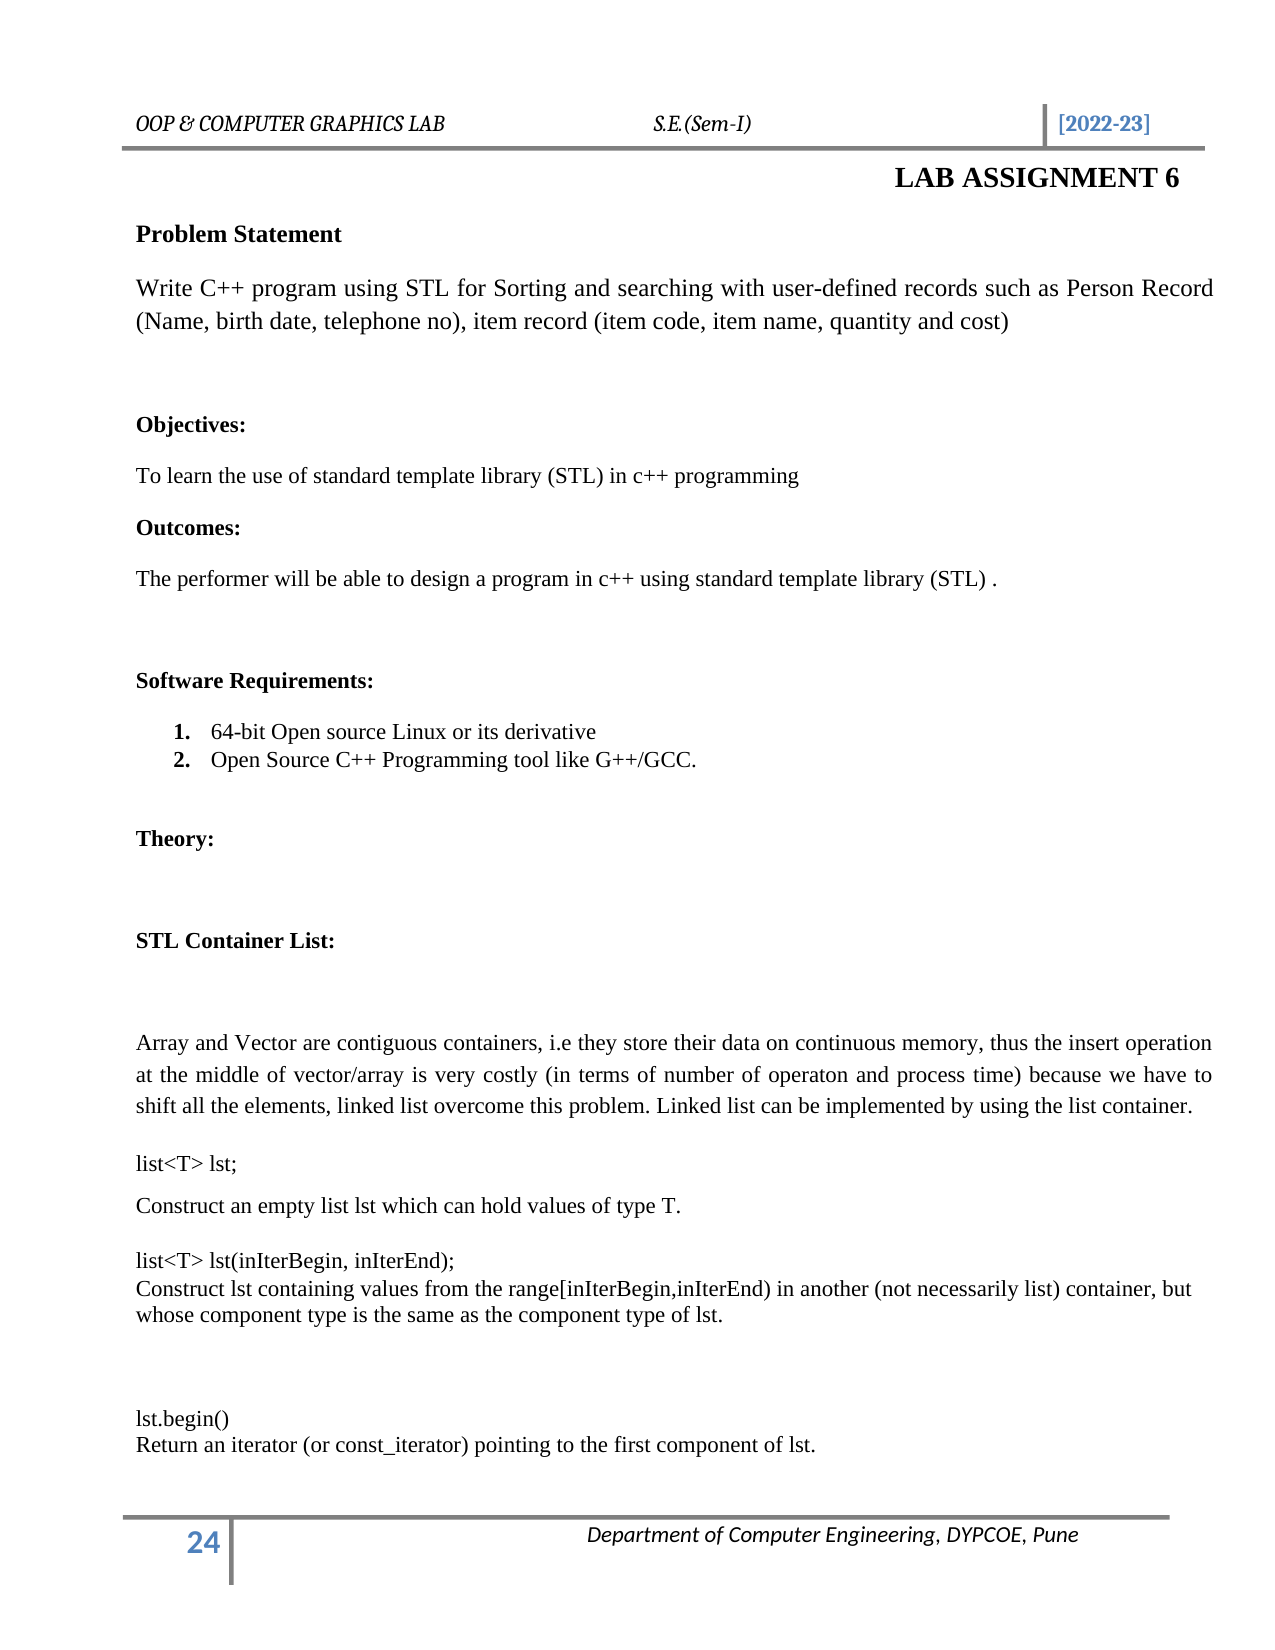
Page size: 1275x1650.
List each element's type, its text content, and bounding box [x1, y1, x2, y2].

text To learn the use of standard template library (STL) in c++ programming [136, 462, 1275, 489]
list 64-bit Open source Linux or its derivative [173, 718, 1275, 745]
text Software Requirements: [136, 668, 1275, 694]
text Objectives: [136, 411, 1275, 438]
text Problem Statement [136, 219, 612, 248]
text lst.begin() [136, 1405, 1275, 1431]
text list<T> lst(inIterBegin, inIterEnd); [136, 1247, 1275, 1273]
text Theory: [136, 825, 1275, 852]
text Outcomes: [136, 514, 1275, 541]
text Array and Vector are contiguous containers, i.e they store their data on continuous memory, thus the insert operation at the middle of vector/array is very costly (in terms of number of operaton and process time) because we have to shift all the elements, linked list overcome this problem. Linked list can be implemented by using the list container. [136, 1029, 1215, 1119]
text STL Container List: [136, 928, 1275, 954]
subtitle LAB ASSIGNMENT 6 [799, 160, 1275, 194]
text Construct lst containing values from the range[inIterBegin,inIterEnd) in another (not necessarily list) container, but whose component type is the same as the component type of lst. [136, 1275, 1195, 1327]
text list<T> lst; [136, 1150, 1275, 1176]
text Write C++ program using STL for Sorting and searching with user-defined records such as Person Record (Name, birth date, telephone no), item record (item code, item name, quantity and cost) [136, 273, 1215, 335]
text The performer will be able to design a program in c++ using standard template library (STL) . [136, 565, 1275, 591]
text Return an iterator (or const_iterator) pointing to the first component of lst. [136, 1431, 1275, 1458]
text Construct an empty list lst which can hold values of type T. [136, 1192, 1275, 1218]
list Open Source C++ Programming tool like G++/GCC. [173, 746, 1275, 772]
